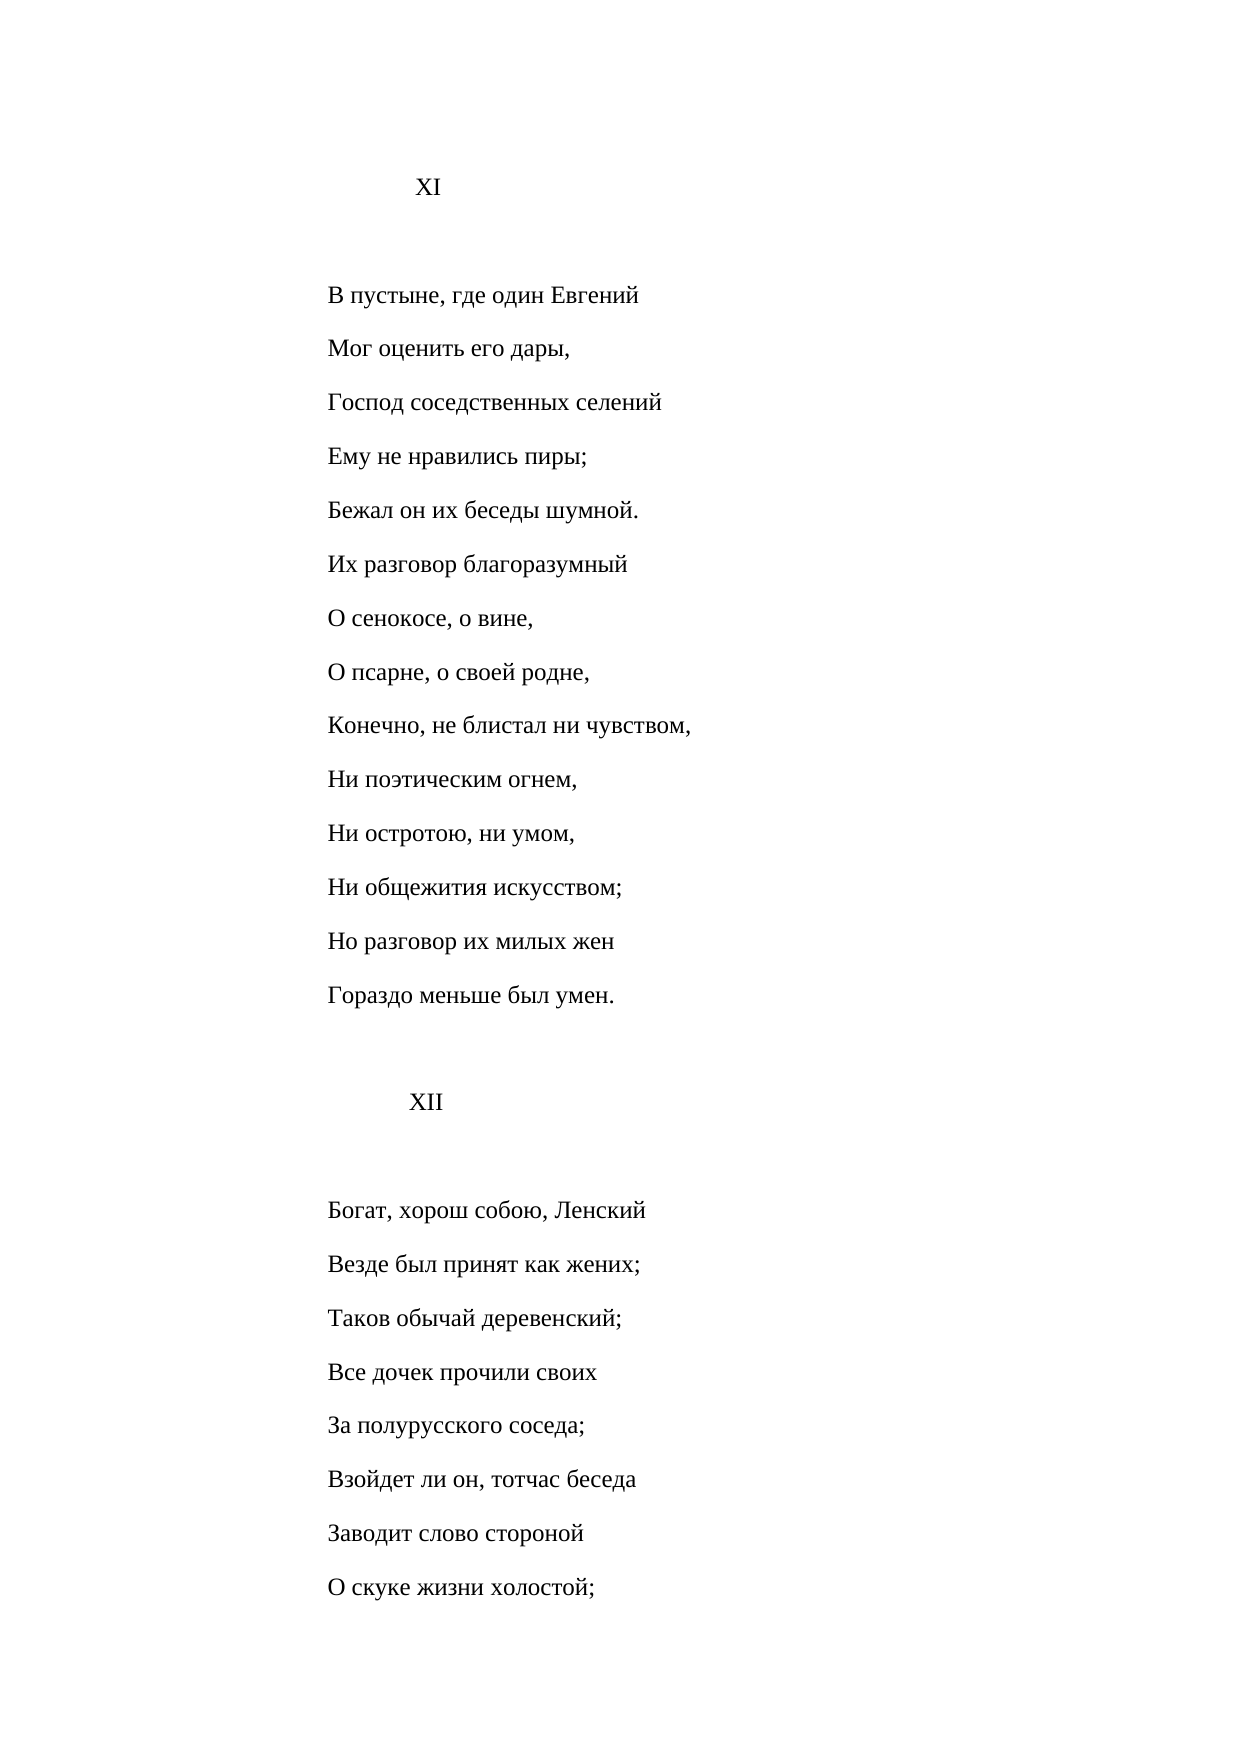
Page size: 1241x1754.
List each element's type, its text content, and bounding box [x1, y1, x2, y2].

text Мог оценить его дары, [177, 333, 1152, 362]
text Конечно, не блистал ни чувством, [177, 711, 1152, 739]
text В пустыне, где один Евгений [177, 280, 1152, 308]
text Ни поэтическим огнем, [177, 764, 1152, 793]
text Бежал он их беседы шумной. [177, 495, 1152, 524]
text Ни остротою, ни умом, [177, 818, 1152, 847]
text Богат, хорош собою, Ленский [177, 1195, 1152, 1224]
text XI [177, 172, 1152, 201]
text Господ соседственных селений [177, 387, 1152, 416]
text За полурусского соседа; [177, 1411, 1152, 1439]
text Ни общежития искусством; [177, 872, 1152, 901]
text Гораздо меньше был умен. [177, 980, 1152, 1008]
text Ему не нравились пиры; [177, 441, 1152, 470]
text Но разговор их милых жен [177, 926, 1152, 955]
text О скуке жизни холостой; [177, 1572, 1152, 1601]
text Их разговор благоразумный [177, 549, 1152, 578]
text Везде был принят как жених; [177, 1249, 1152, 1278]
text О псарне, о своей родне, [177, 657, 1152, 685]
text Взойдет ли он, тотчас беседа [177, 1464, 1152, 1493]
text О сенокосе, о вине, [177, 603, 1152, 632]
text XII [177, 1087, 1152, 1116]
text Все дочек прочили своих [177, 1357, 1152, 1386]
text Заводит слово стороной [177, 1518, 1152, 1547]
text Таков обычай деревенский; [177, 1303, 1152, 1332]
